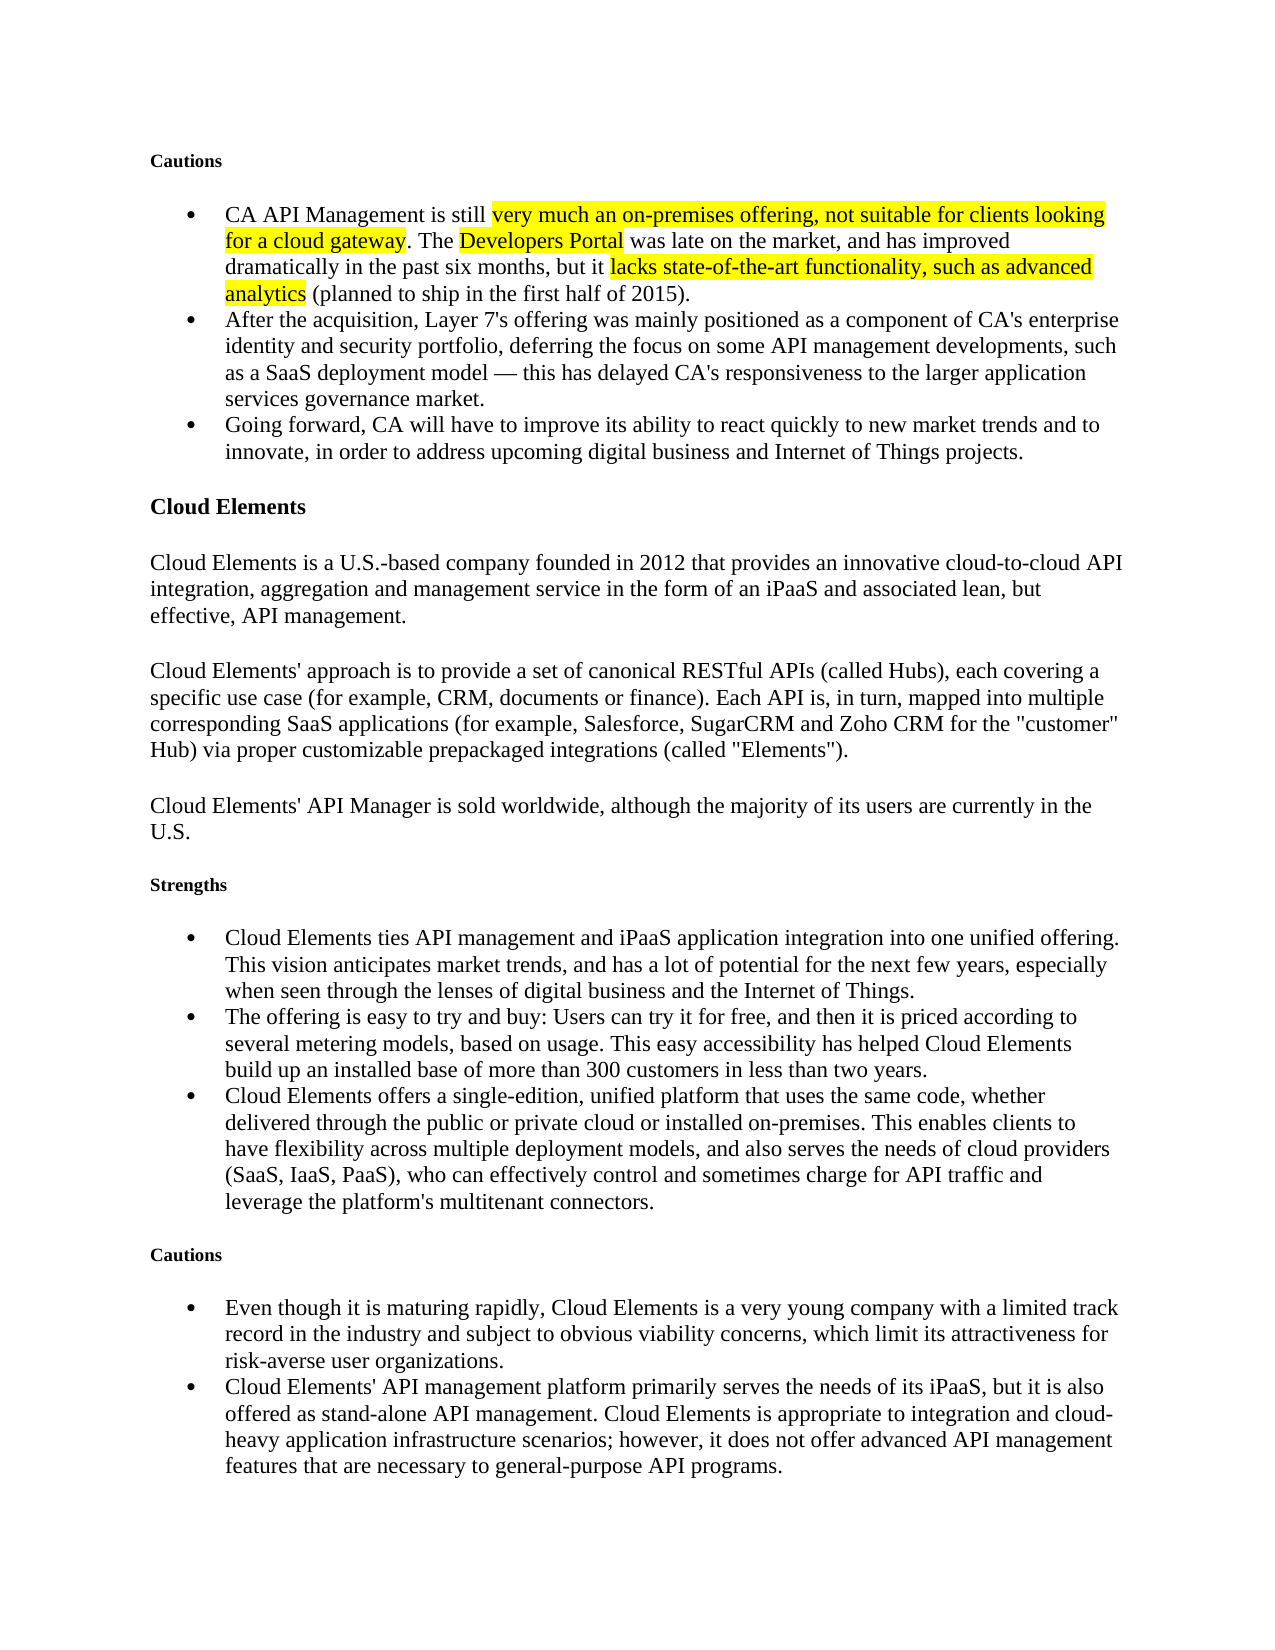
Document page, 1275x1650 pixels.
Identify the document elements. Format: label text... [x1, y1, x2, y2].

list Going forward, CA will have to improve its ability to react quickly to new market trends and to innovate, in order to address upcoming digital business and Internet of Things projects. [187, 412, 1125, 464]
text Cautions [150, 1243, 1125, 1265]
text Cloud Elements [150, 493, 1125, 520]
text Cloud Elements' approach is to provide a set of canonical RESTful APIs (called Hubs), each covering a specific use case (for example, CRM, documents or finance). Each API is, in turn, mapped into multiple corresponding SaaS applications (for example, Salesforce, SugarCRM and Zoho CRM for the "customer" Hub) via proper customizable prepackaged integrations (called "Elements"). [150, 657, 1125, 763]
list After the acquisition, Layer 7's offering was mainly positioned as a component of CA's enterprise identity and security portfolio, deferring the focus on some API management developments, such as a SaaS deployment model — this has delayed CA's responsiveness to the larger application services governance market. [187, 306, 1125, 412]
list Cloud Elements' API management platform primarily serves the needs of its iPaaS, but it is also offered as stand-alone API management. Cloud Elements is appropriate to integration and cloud-heavy application infrastructure scenarios; however, it does not offer advanced API management features that are necessary to general-purpose API programs. [187, 1373, 1125, 1479]
text Strengths [150, 874, 1125, 895]
list CA API Management is still very much an on-premises offering, not suitable for clients looking for a cloud gateway. The Developers Portal was late on the market, and has improved dramatically in the past six months, but it lacks state-of-the-art functionality, such as advanced analytics (planned to ship in the first half of 2015). [187, 201, 1125, 306]
list Cloud Elements ties API management and iPaaS application integration into one unified offering. This vision anticipates market trends, and has a lot of potential for the next few years, especially when seen through the lenses of digital business and the Internet of Things. [187, 924, 1125, 1003]
text Cloud Elements is a U.S.-based company founded in 2012 that provides an innovative cloud-to-cloud API integration, aggregation and management service in the form of an iPaaS and associated lean, but effective, API management. [150, 549, 1125, 628]
list The offering is easy to try and buy: Users can try it for free, and then it is priced according to several metering models, based on usage. This easy accessibility has helped Cloud Elements build up an installed base of more than 300 customers in less than two years. [187, 1003, 1125, 1082]
text Cloud Elements' API Manager is sold worldwide, although the majority of its users are currently in the U.S. [150, 792, 1125, 844]
list Even though it is maturing rapidly, Cloud Elements is a very young company with a limited track record in the industry and subject to obvious viability concerns, which limit its attractiveness for risk-averse user organizations. [187, 1294, 1125, 1373]
text Cautions [150, 150, 1125, 172]
list Cloud Elements offers a single-edition, unified platform that uses the same code, whether delivered through the public or private cloud or installed on-premises. This enables clients to have flexibility across multiple deployment models, and also serves the needs of cloud providers (SaaS, IaaS, PaaS), who can effectively control and sometimes charge for API traffic and leverage the platform's multitenant connectors. [187, 1082, 1125, 1214]
